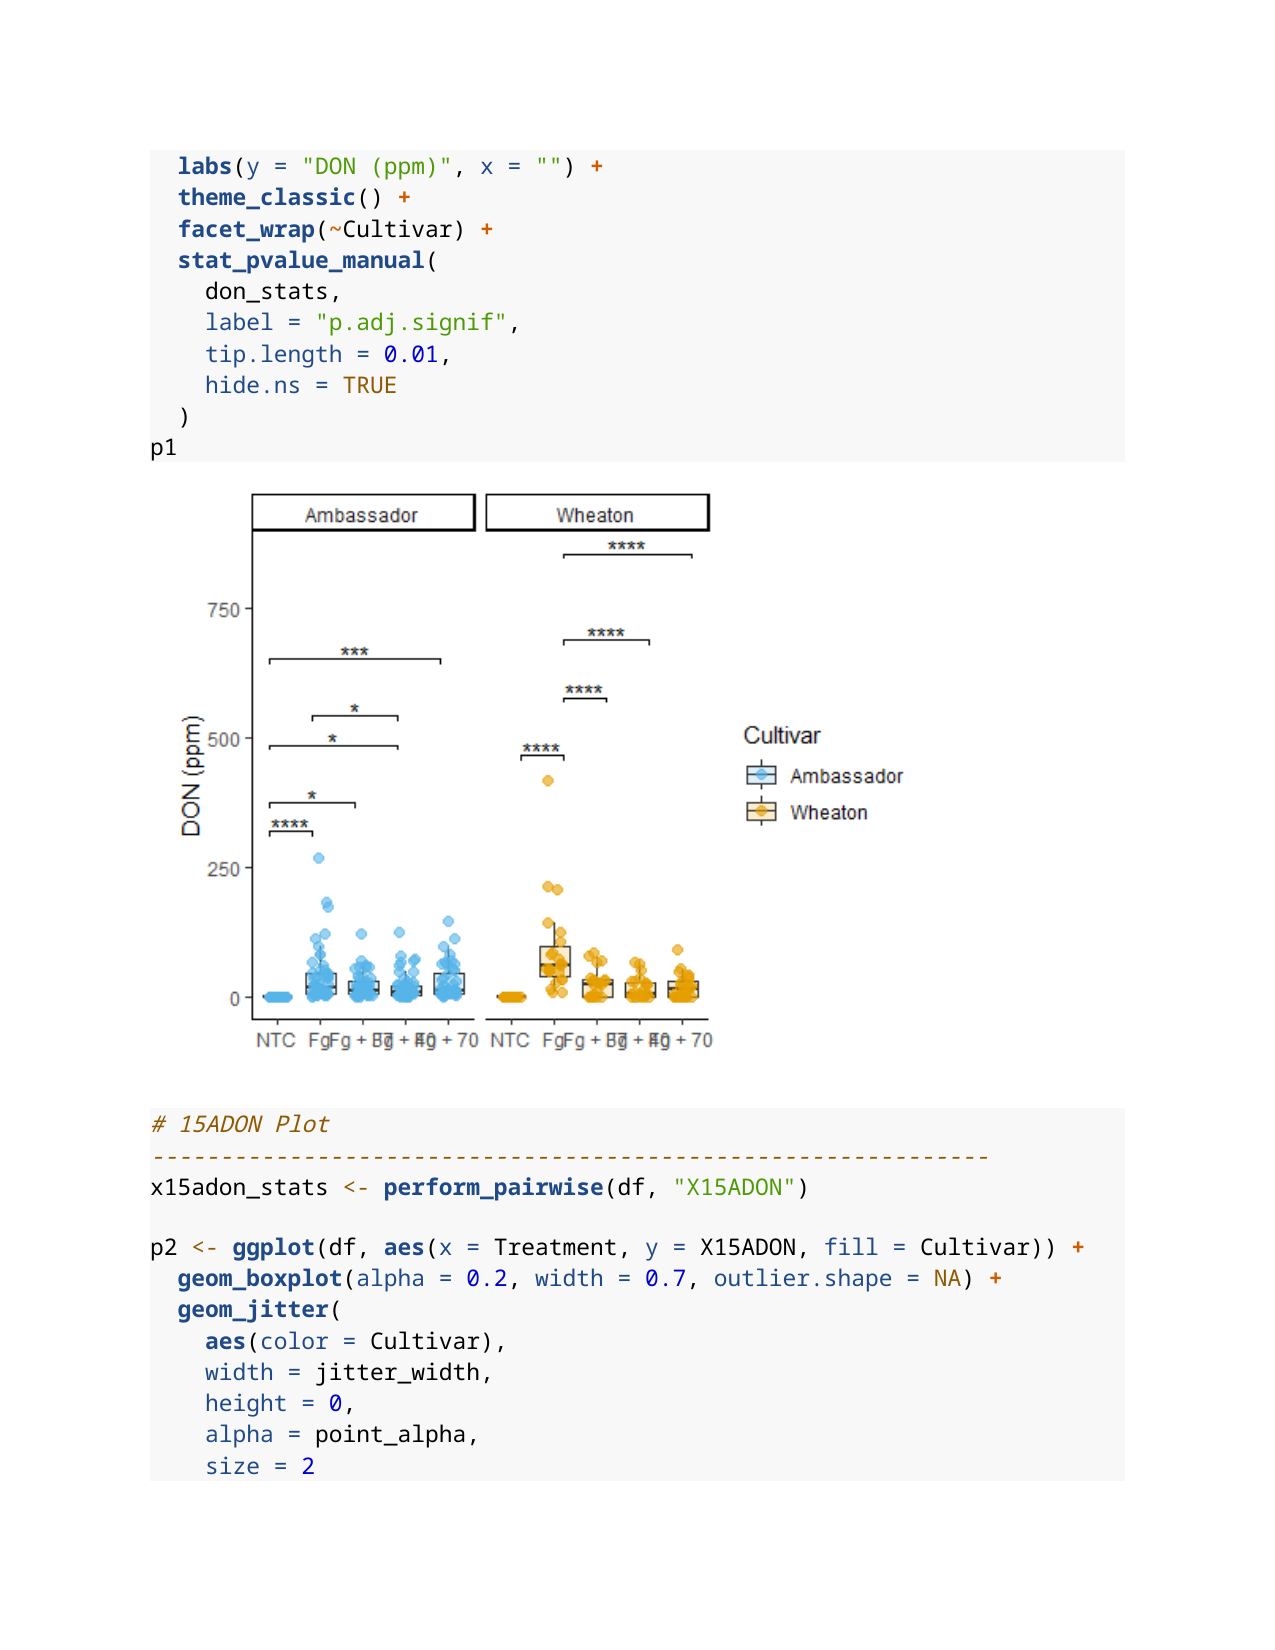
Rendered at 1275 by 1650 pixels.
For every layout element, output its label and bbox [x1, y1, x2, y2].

text [150, 1108, 1125, 1481]
picture [168, 483, 927, 1090]
text [150, 150, 1125, 462]
